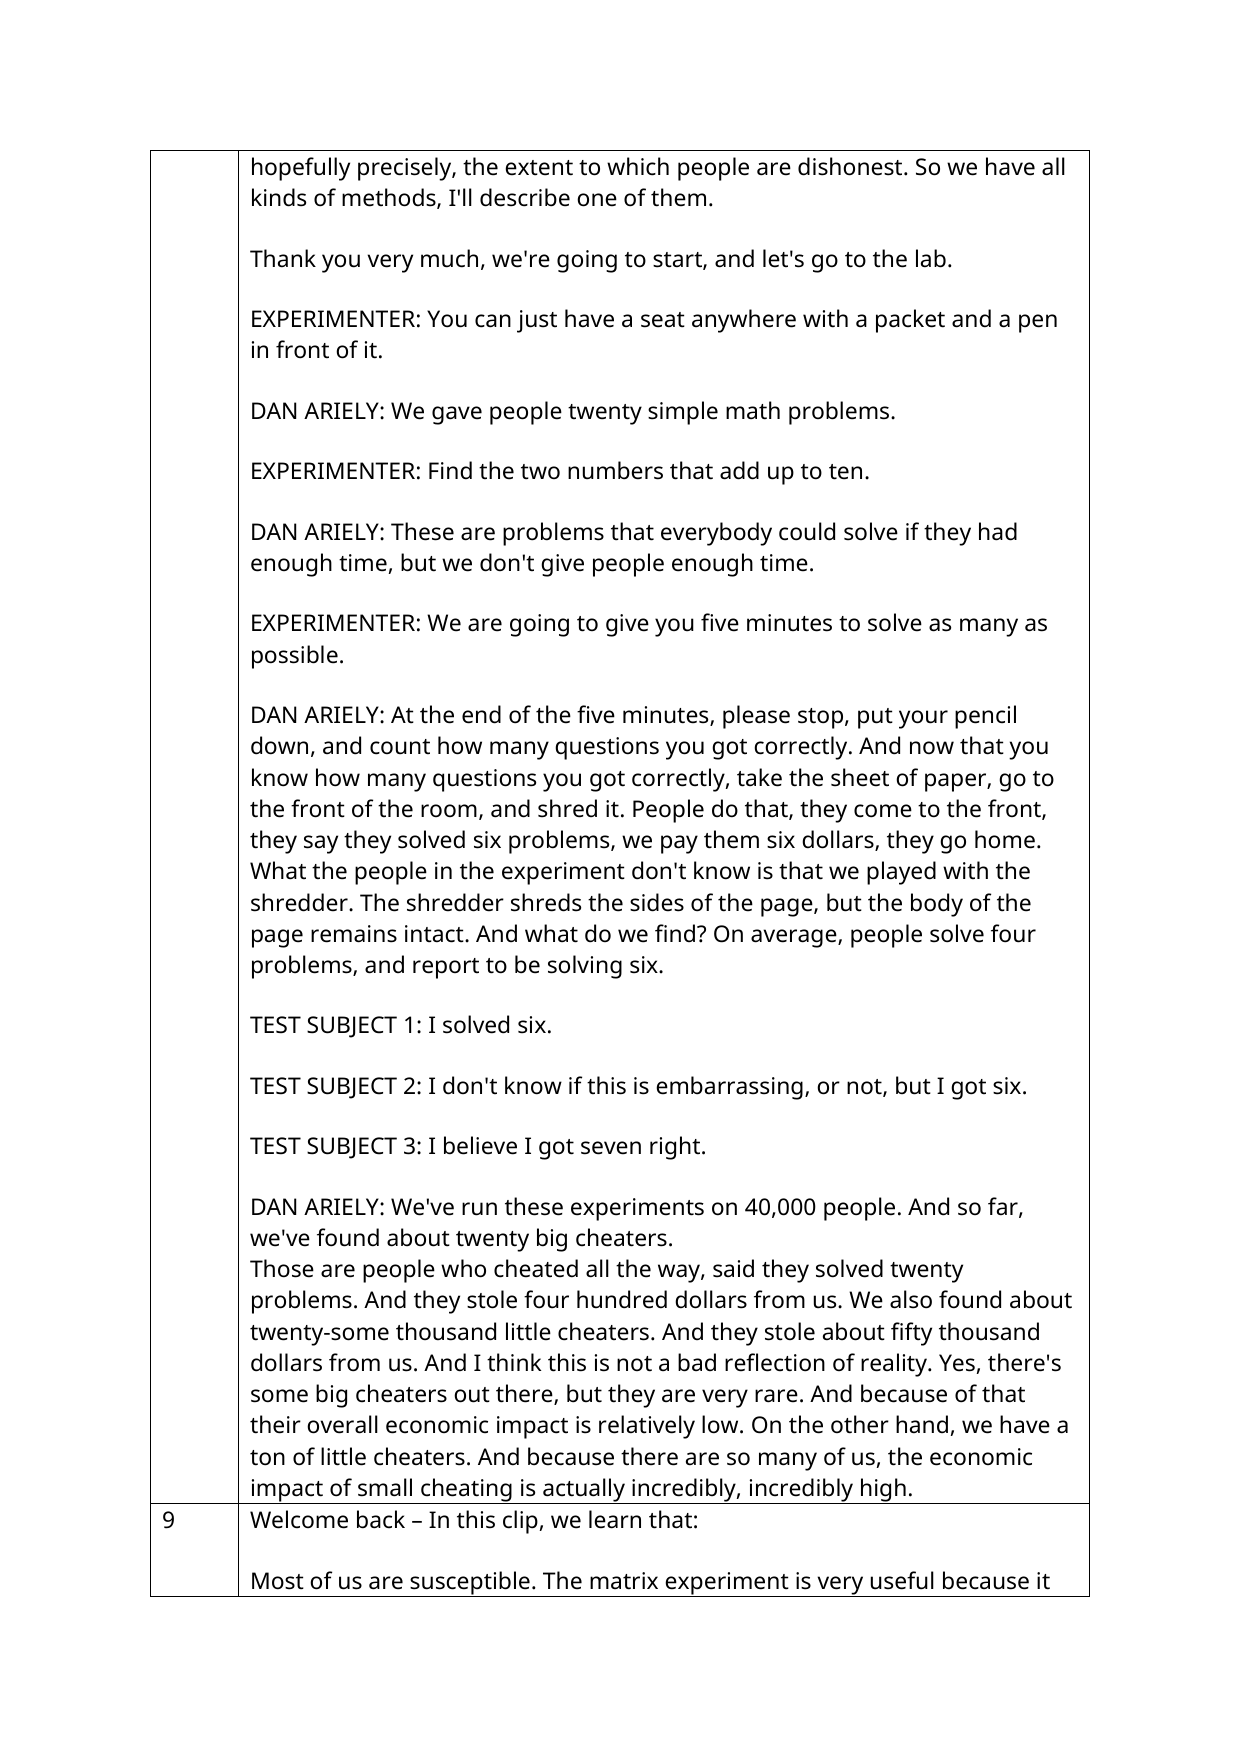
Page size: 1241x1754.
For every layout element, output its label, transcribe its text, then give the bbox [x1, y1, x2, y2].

table_cell 8 [151, 151, 238, 1503]
table_cell 9 [151, 1504, 238, 1596]
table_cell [239, 1504, 1089, 1596]
